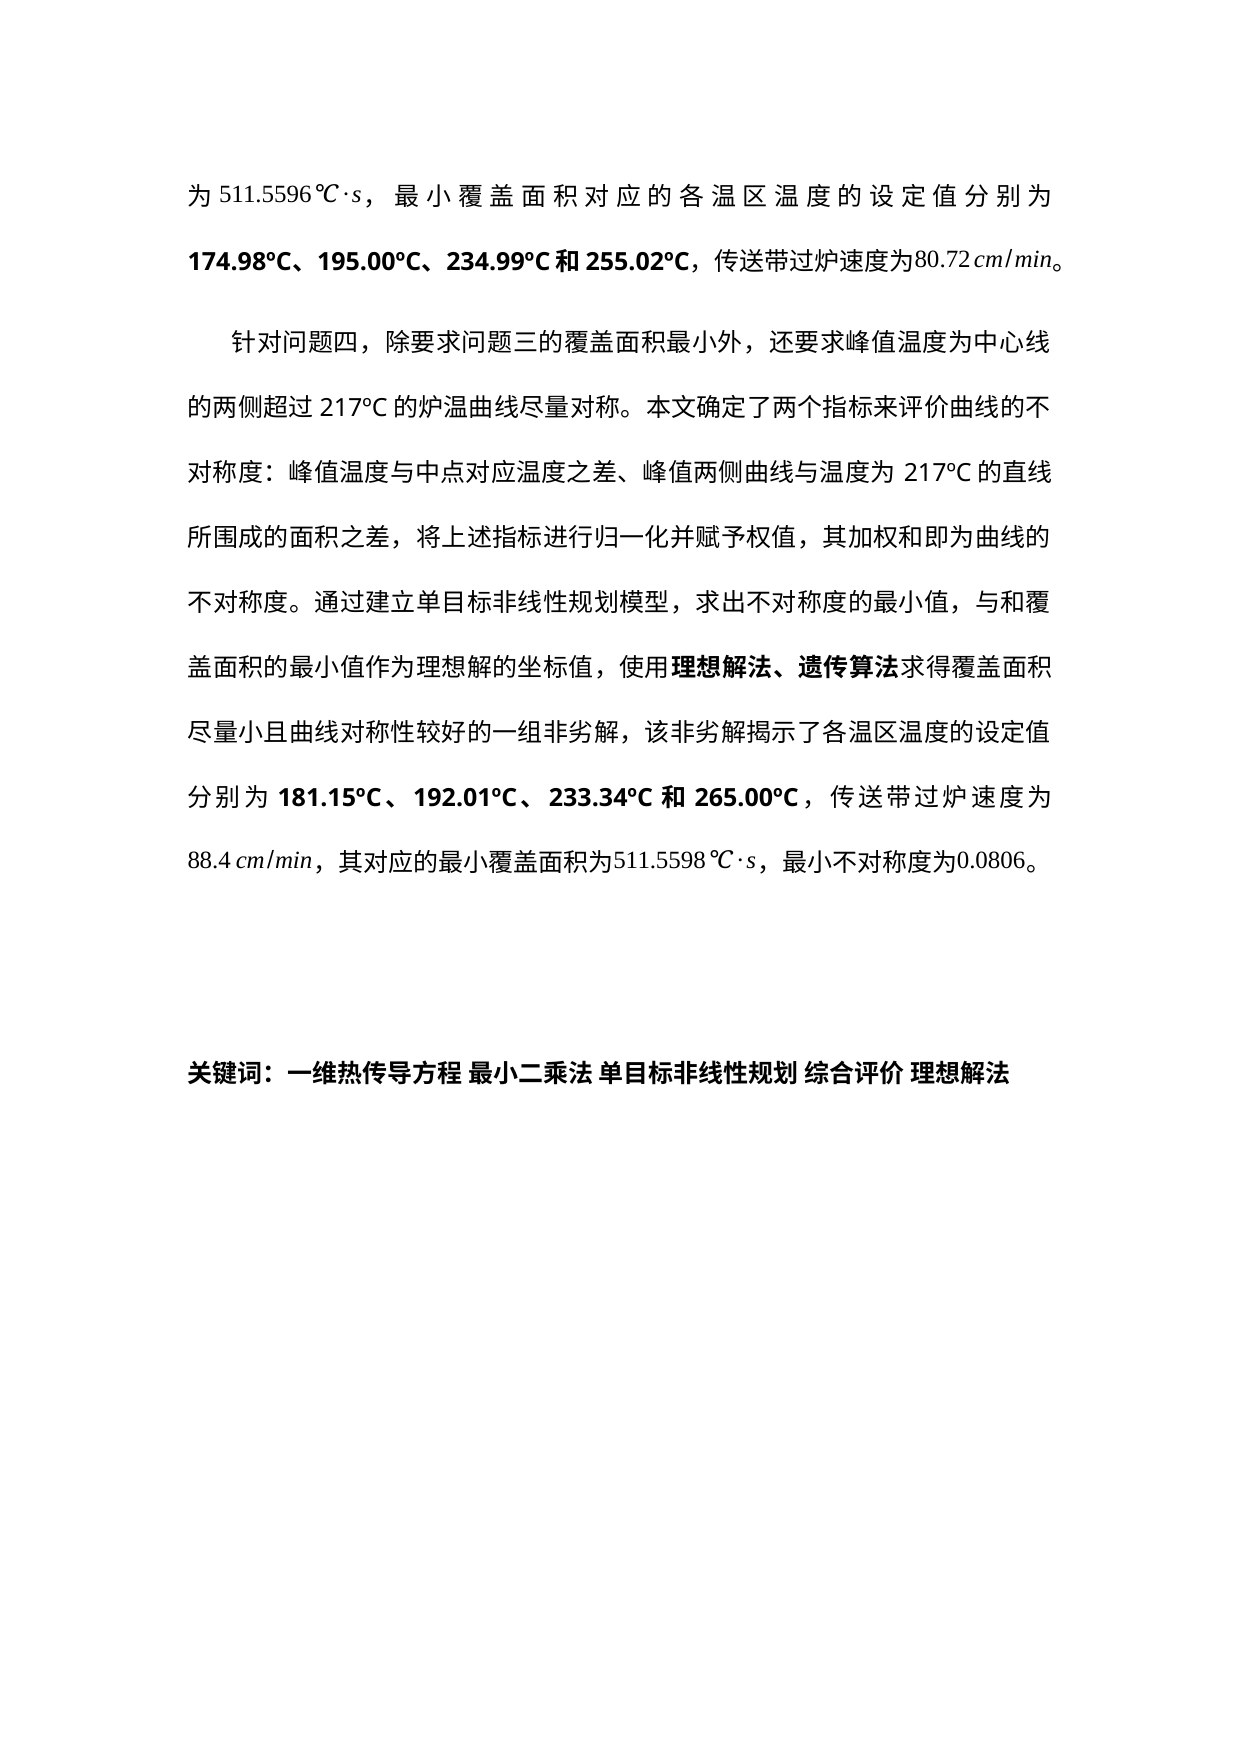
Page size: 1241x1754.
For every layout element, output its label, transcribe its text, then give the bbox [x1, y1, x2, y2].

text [187, 162, 1053, 292]
text 针对问题四，除要求问题三的覆盖面积最小外，还要求峰值温度为中心线的两侧超过217ºC的炉温曲线尽量对称。本文确定了两个指标来评价曲线的不对称度：峰值温度与中点对应温度之差、峰值两侧曲线与温度为217ºC的直线所围成的面积之差，将上述指标进行归一化并赋予权值，其加权和即为曲线的不对称度。通过建立单目标非线性规划模型，求出不对称度的最小值，与和覆盖面积的最小值作为理想解的坐标值，使用理想解法、遗传算法求得覆盖面积尽量小且曲线对称性较好的一组非劣解，该非劣解揭示了各温区温度的设定值分别为181.15ºC、192.01ºC、233.34ºC和265.00ºC，传送带过炉速度为，其对应的最小覆盖面积为，最小不对称度为。 [187, 308, 1053, 893]
text 关键词：一维热传导方程 最小二乘法 单目标非线性规划 综合评价 理想解法 [187, 1039, 1053, 1104]
